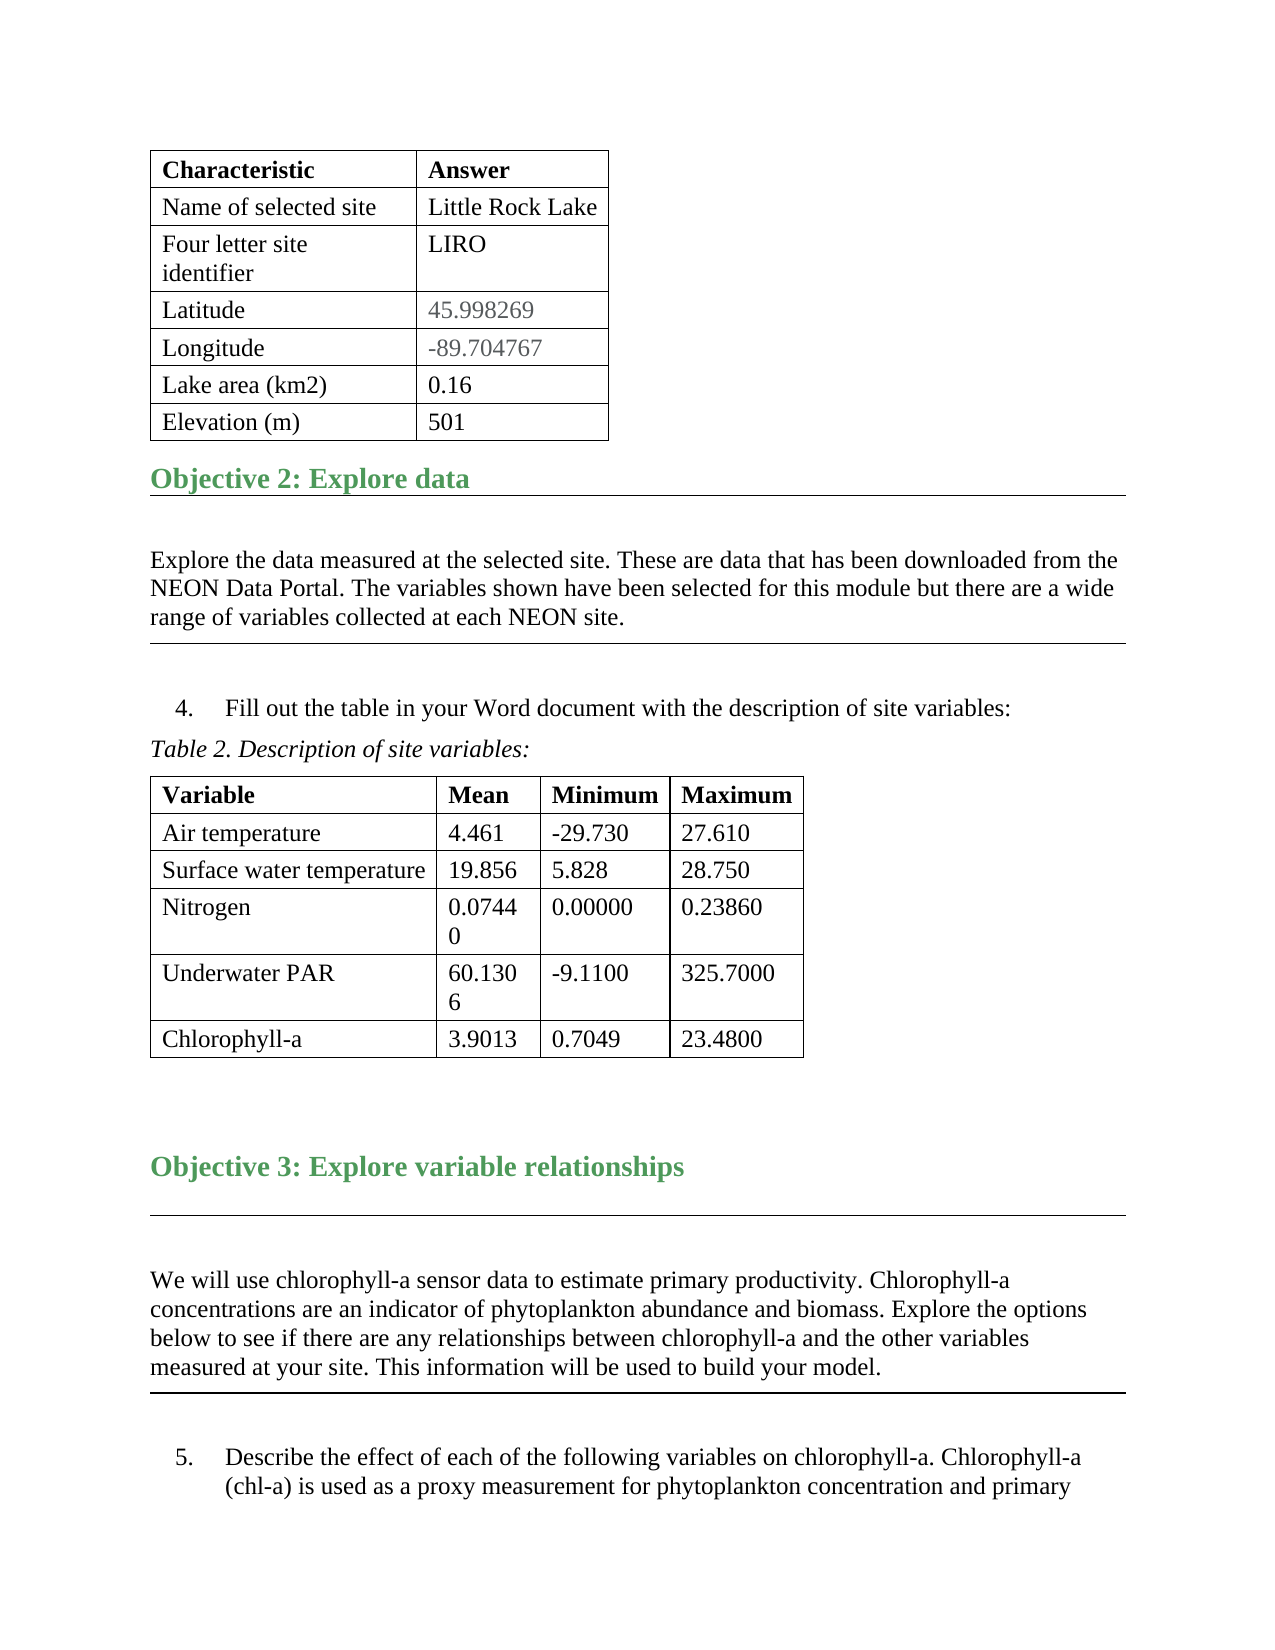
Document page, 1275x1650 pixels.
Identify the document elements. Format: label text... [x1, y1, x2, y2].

table_cell 45.998269 [417, 292, 608, 328]
table_cell Little Rock Lake [417, 188, 608, 224]
table_cell 0.7049 [541, 1021, 669, 1057]
table_cell 0.07440 [437, 889, 540, 953]
table_header Minimum [541, 777, 669, 813]
text We will use chlorophyll-a sensor data to estimate primary productivity. Chlorophyll-a concentrations are an indicator of phytoplankton abundance and biomass. Explore the options below to see if there are any relationships between chlorophyll-a and the other variables measured at your site. This information will be used to build your model. [150, 1265, 1125, 1380]
subtitle Objective 3: Explore variable relationships [150, 1149, 1125, 1215]
table_header Variable [151, 777, 436, 813]
table_cell 3.9013 [437, 1021, 540, 1057]
subtitle Objective 2: Explore data [150, 462, 1125, 495]
table_cell Lake area (km2) [151, 366, 416, 402]
table_cell Name of selected site [151, 188, 416, 224]
table_cell Air temperature [151, 814, 436, 850]
table_cell Latitude [151, 292, 416, 328]
text Table 2. Description of site variables: [150, 734, 1125, 763]
table_cell 0.16 [417, 366, 608, 402]
table_cell Nitrogen [151, 889, 436, 953]
table_cell Chlorophyll-a [151, 1021, 436, 1057]
table_cell Four letter site identifier [151, 226, 416, 291]
table_cell 23.4800 [671, 1021, 803, 1057]
text Explore the data measured at the selected site. These are data that has been downloaded from the NEON Data Portal. The variables shown have been selected for this module but there are a wide range of variables collected at each NEON site. [150, 545, 1125, 631]
table_cell 19.856 [437, 851, 540, 887]
table_cell 0.23860 [671, 889, 803, 953]
table_cell -29.730 [541, 814, 669, 850]
table_cell Longitude [151, 329, 416, 365]
table_cell 4.461 [437, 814, 540, 850]
table_header Maximum [671, 777, 803, 813]
table_cell -9.1100 [541, 955, 669, 1019]
table_cell 325.7000 [671, 955, 803, 1019]
list Fill out the table in your Word document with the description of site variables: [175, 693, 1125, 722]
table_cell -89.704767 [417, 329, 608, 365]
table_cell 0.00000 [541, 889, 669, 953]
table_cell 28.750 [671, 851, 803, 887]
table_header Mean [437, 777, 540, 813]
table_cell LIRO [417, 226, 608, 291]
table_cell 27.610 [671, 814, 803, 850]
table_cell 501 [417, 404, 608, 440]
table_cell 60.1306 [437, 955, 540, 1019]
table_header Answer [417, 151, 608, 187]
table_header Characteristic [151, 151, 416, 187]
table_cell Surface water temperature [151, 851, 436, 887]
table_cell Underwater PAR [151, 955, 436, 1019]
table_cell Elevation (m) [151, 404, 416, 440]
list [175, 1442, 1125, 1500]
table_cell 5.828 [541, 851, 669, 887]
